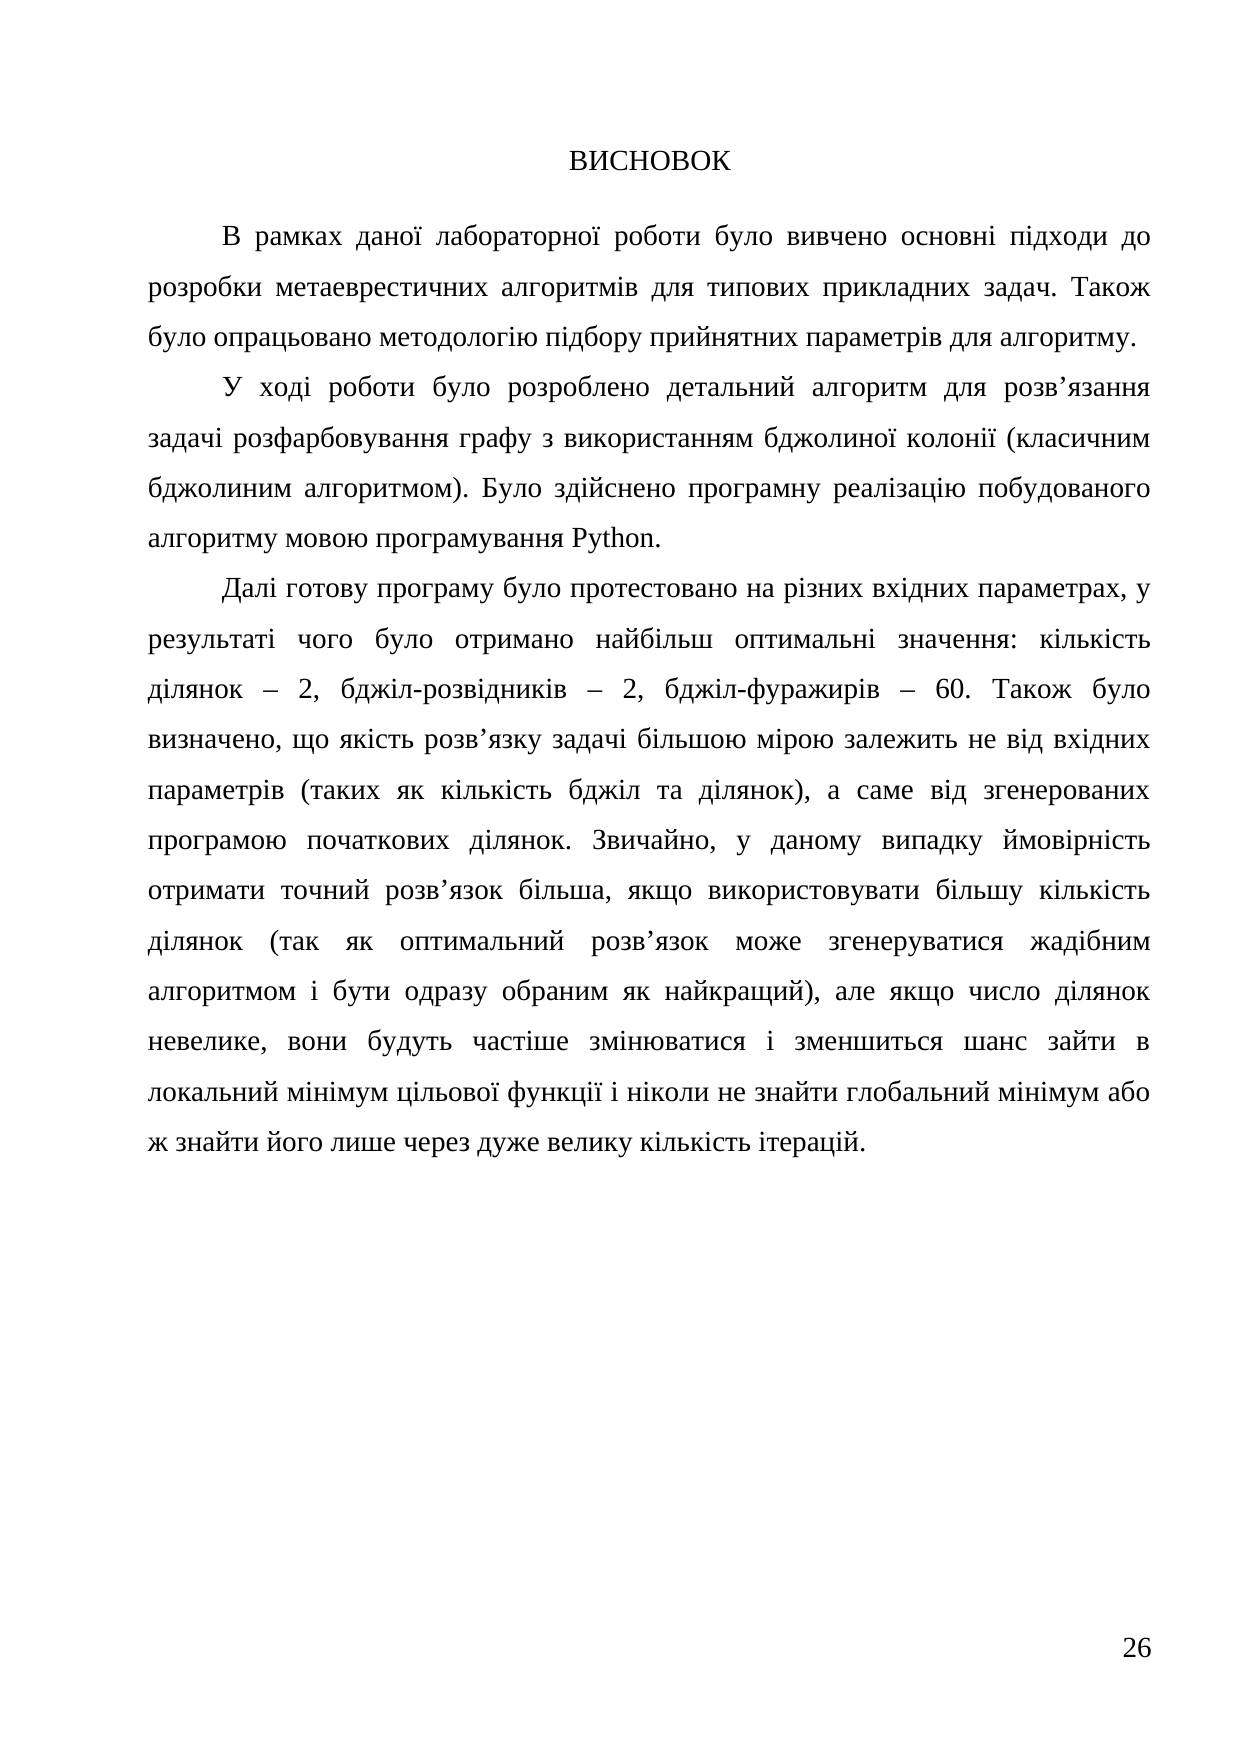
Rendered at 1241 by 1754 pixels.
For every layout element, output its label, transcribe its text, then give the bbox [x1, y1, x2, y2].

text У ході роботи було розроблено детальний алгоритм для розв’язання задачі розфарбовування графу з використанням бджолиної колонії (класичним бджолиним алгоритмом). Було здійснено програмну реалізацію побудованого алгоритму мовою програмування Python. [148, 369, 1152, 554]
text Далі готову програму було протестовано на різних вхідних параметрах, у результаті чого було отримано найбільш оптимальні значення: кількість ділянок – 2, бджіл-розвідників – 2, бджіл-фуражирів – 60. Також було визначено, що якість розв’язку задачі більшою мірою залежить не від вхідних параметрів (таких як кількість бджіл та ділянок), а саме від згенерованих програмою початкових ділянок. Звичайно, у даному випадку ймовірність отримати точний розв’язок більша, якщо використовувати більшу кількість ділянок (так як оптимальний розв’язок може згенеруватися жадібним алгоритмом і бути одразу обраним як найкращий), але якщо число ділянок невелике, вони будуть частіше змінюватися і зменшиться шанс зайти в локальний мінімум цільової функції і ніколи не знайти глобальний мінімум або ж знайти його лише через дуже велику кількість ітерацій. [148, 571, 1152, 1158]
text В рамках даної лабораторної роботи було вивчено основні підходи до розробки метаеврестичних алгоритмів для типових прикладних задач. Також було опрацьовано методологію підбору прийнятних параметрів для алгоритму. [148, 218, 1152, 353]
text Висновок [148, 143, 1152, 177]
